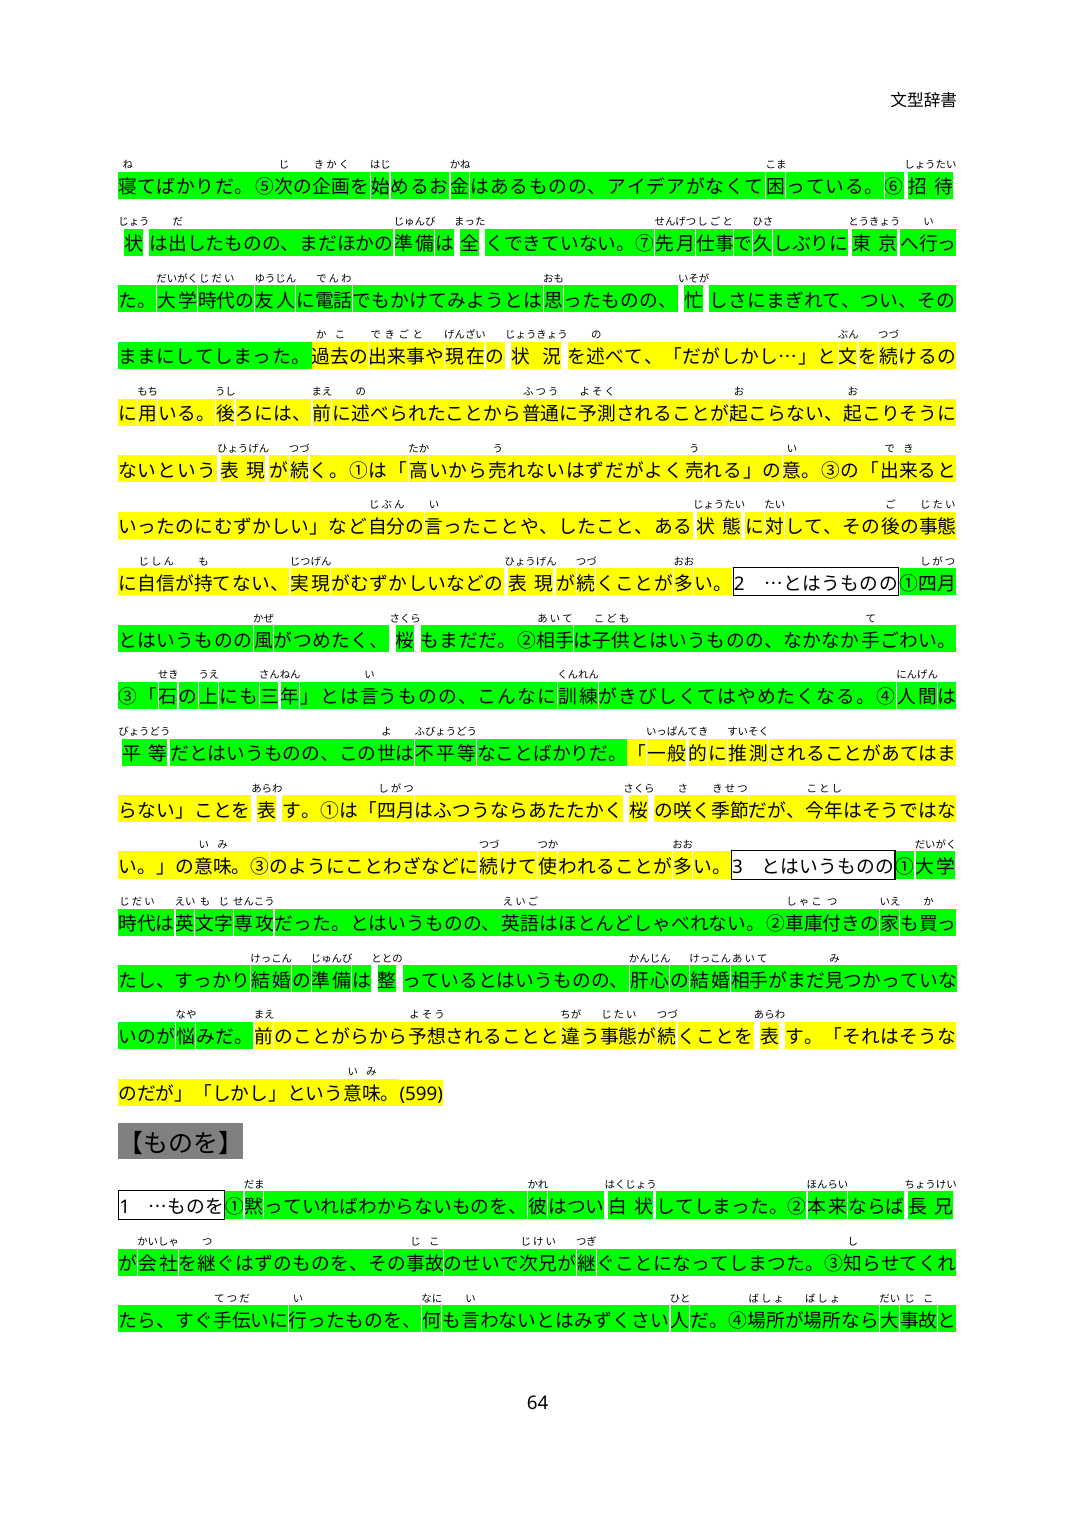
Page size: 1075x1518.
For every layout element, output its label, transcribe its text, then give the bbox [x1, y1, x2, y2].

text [118, 1170, 957, 1340]
subtitle 【ものを】 [118, 1113, 957, 1170]
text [118, 150, 957, 1113]
